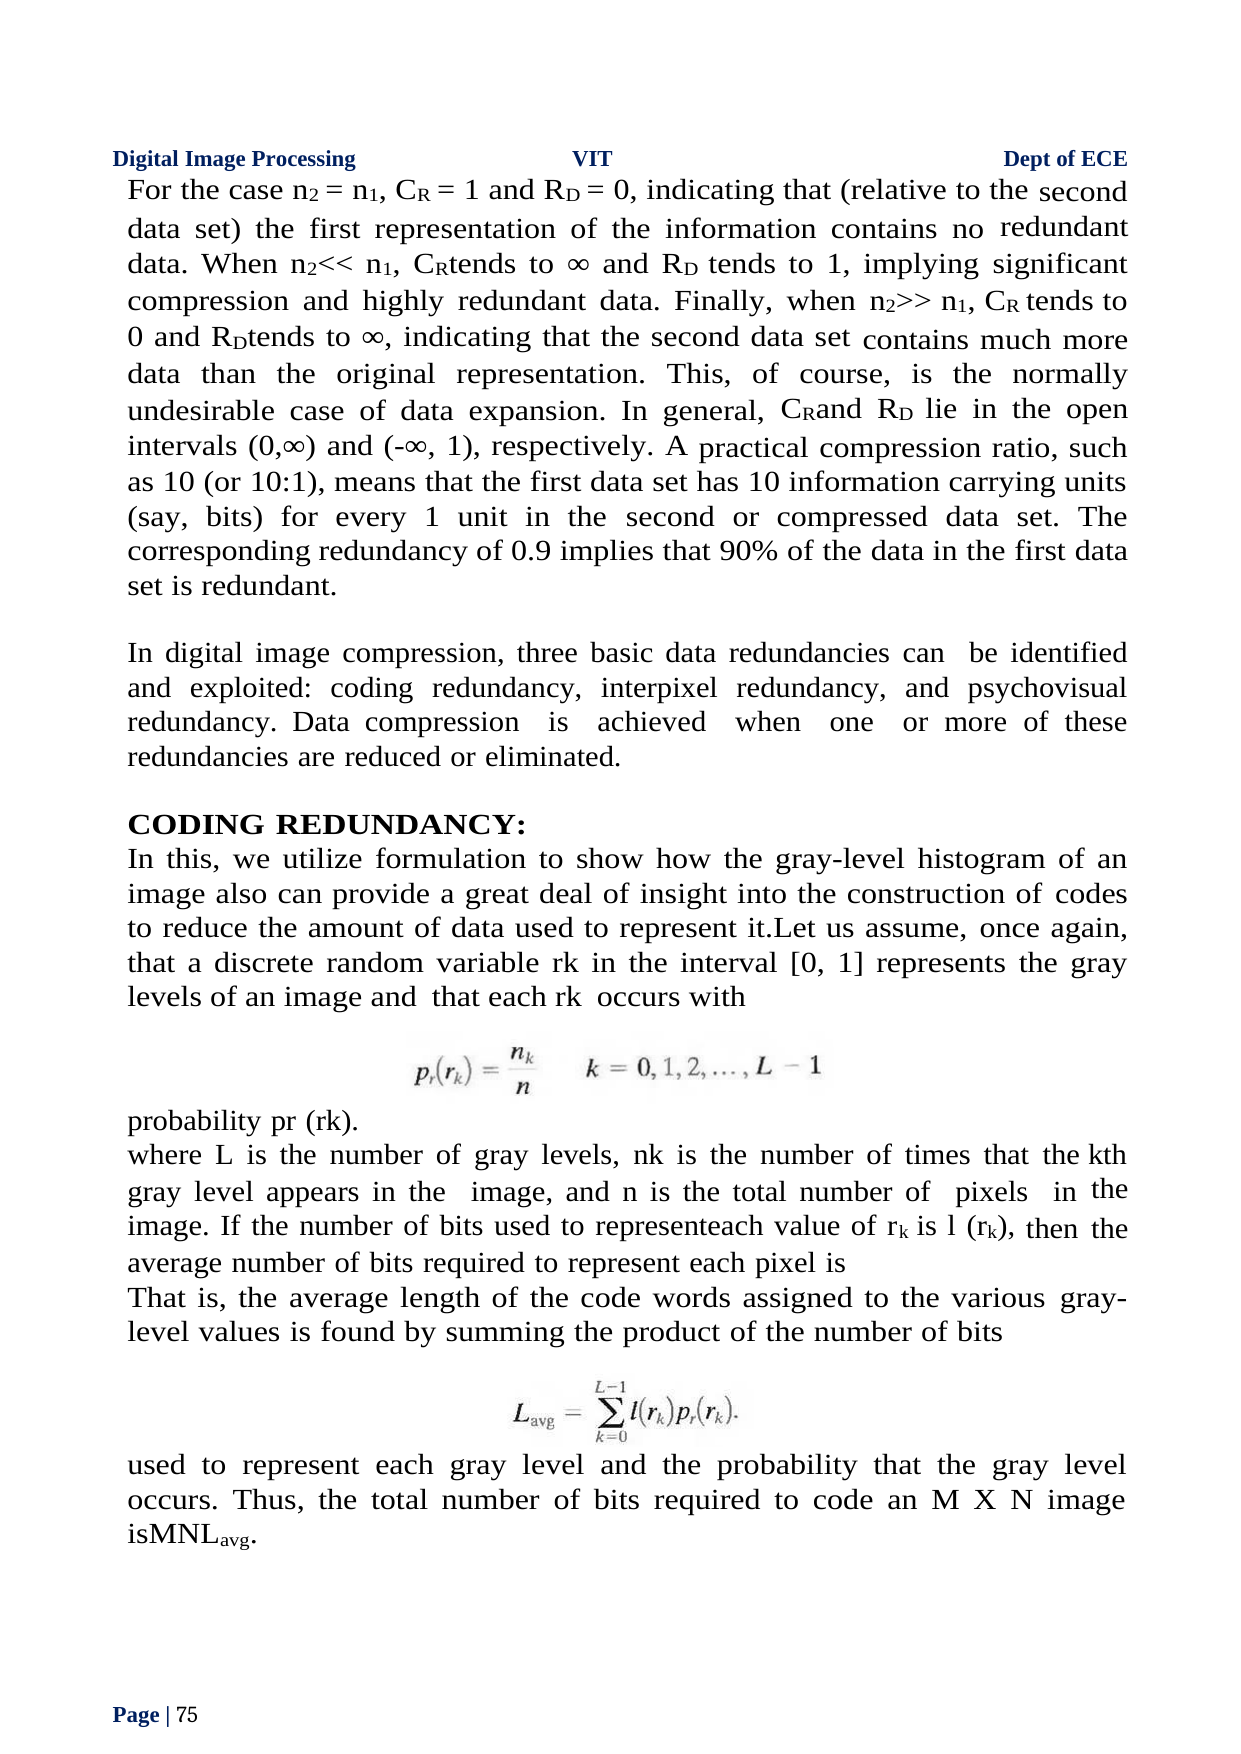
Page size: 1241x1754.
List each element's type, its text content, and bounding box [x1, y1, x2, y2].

text That is, the average length of the code words assigned to the various gray-level values is found by summing the product of the number of bits [127, 1280, 1127, 1348]
text used to represent each gray level and the probability that the gray level occurs. Thus, the total number of bits required to code an M X N image isMNLavg. [127, 1369, 1128, 1552]
text For the case n2 = n1, CR = 1 and RD = 0, indicating that (relative to the second data set) the first representation of the information contains no redundant data. When n2<< n1, CRtends to ∞ and RD tends to 1, implying significant compression and highly redundant data. Finally, when n2>> n1, CR tends to 0 and RDtends to ∞, indicating that the second data set contains much more data than the original representation. This, of course, is the normally undesirable case of data expansion. In general, CRand RD lie in the open intervals (0,∞) and (-∞, 1), respectively. A practical compression ratio, such as 10 (or 10:1), means that the first data set has 10 information carrying units (say, bits) for every 1 unit in the second or compressed data set. The corresponding redundancy of 0.9 implies that 90% of the data in the first data set is redundant. [127, 172, 1128, 602]
text where L is the number of gray levels, nk is the number of times that the kth gray level appears in the image, and n is the total number of pixels in the image. If the number of bits used to representeach value of rk is l (rk), then the average number of bits required to represent each pixel is [127, 1137, 1128, 1279]
picture [507, 1373, 754, 1447]
subtitle CODING REDUNDANCY: [127, 807, 1140, 840]
text In this, we utilize formulation to show how the gray-level histogram of an image also can provide a great deal of insight into the construction of codes to reduce the amount of data used to represent it.Let us assume, once again, that a discrete random variable rk in the interval [0, 1] represents the gray levels of an image and that each rk occurs with [127, 841, 1128, 1013]
text In digital image compression, three basic data redundancies can be identified and exploited: coding redundancy, interpixel redundancy, and psychovisual redundancy. Data compression is achieved when one or more of these redundancies are reduced or eliminated. [127, 635, 1128, 772]
picture [406, 1031, 834, 1104]
